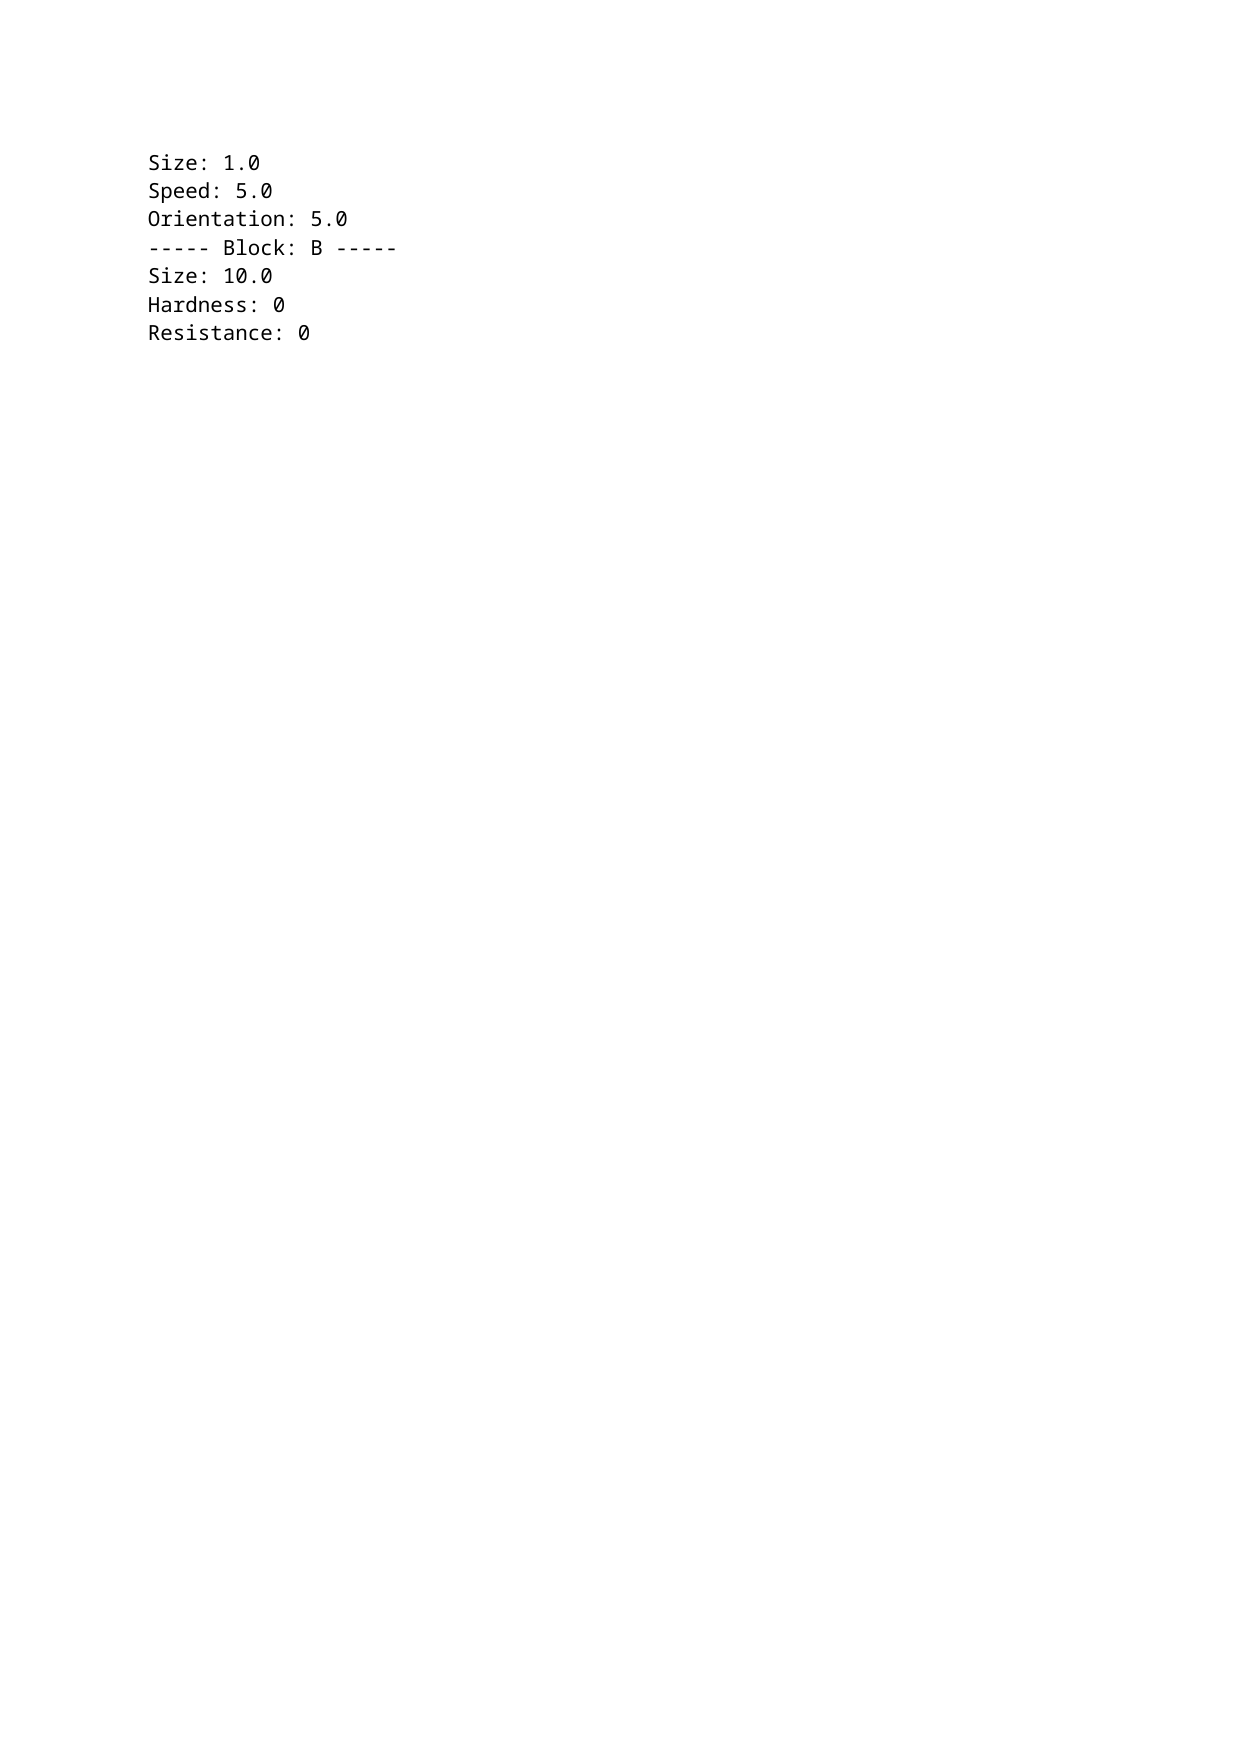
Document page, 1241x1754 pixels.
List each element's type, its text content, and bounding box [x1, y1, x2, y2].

text Resistance: 0 [148, 318, 1093, 347]
text Speed: 5.0 [148, 176, 1093, 204]
text Size: 1.0 [148, 148, 1093, 176]
text ----- Block: B ----- [148, 233, 1093, 261]
text Orientation: 5.0 [148, 204, 1093, 233]
text Size: 10.0 [148, 261, 1093, 290]
text Hardness: 0 [148, 290, 1093, 318]
